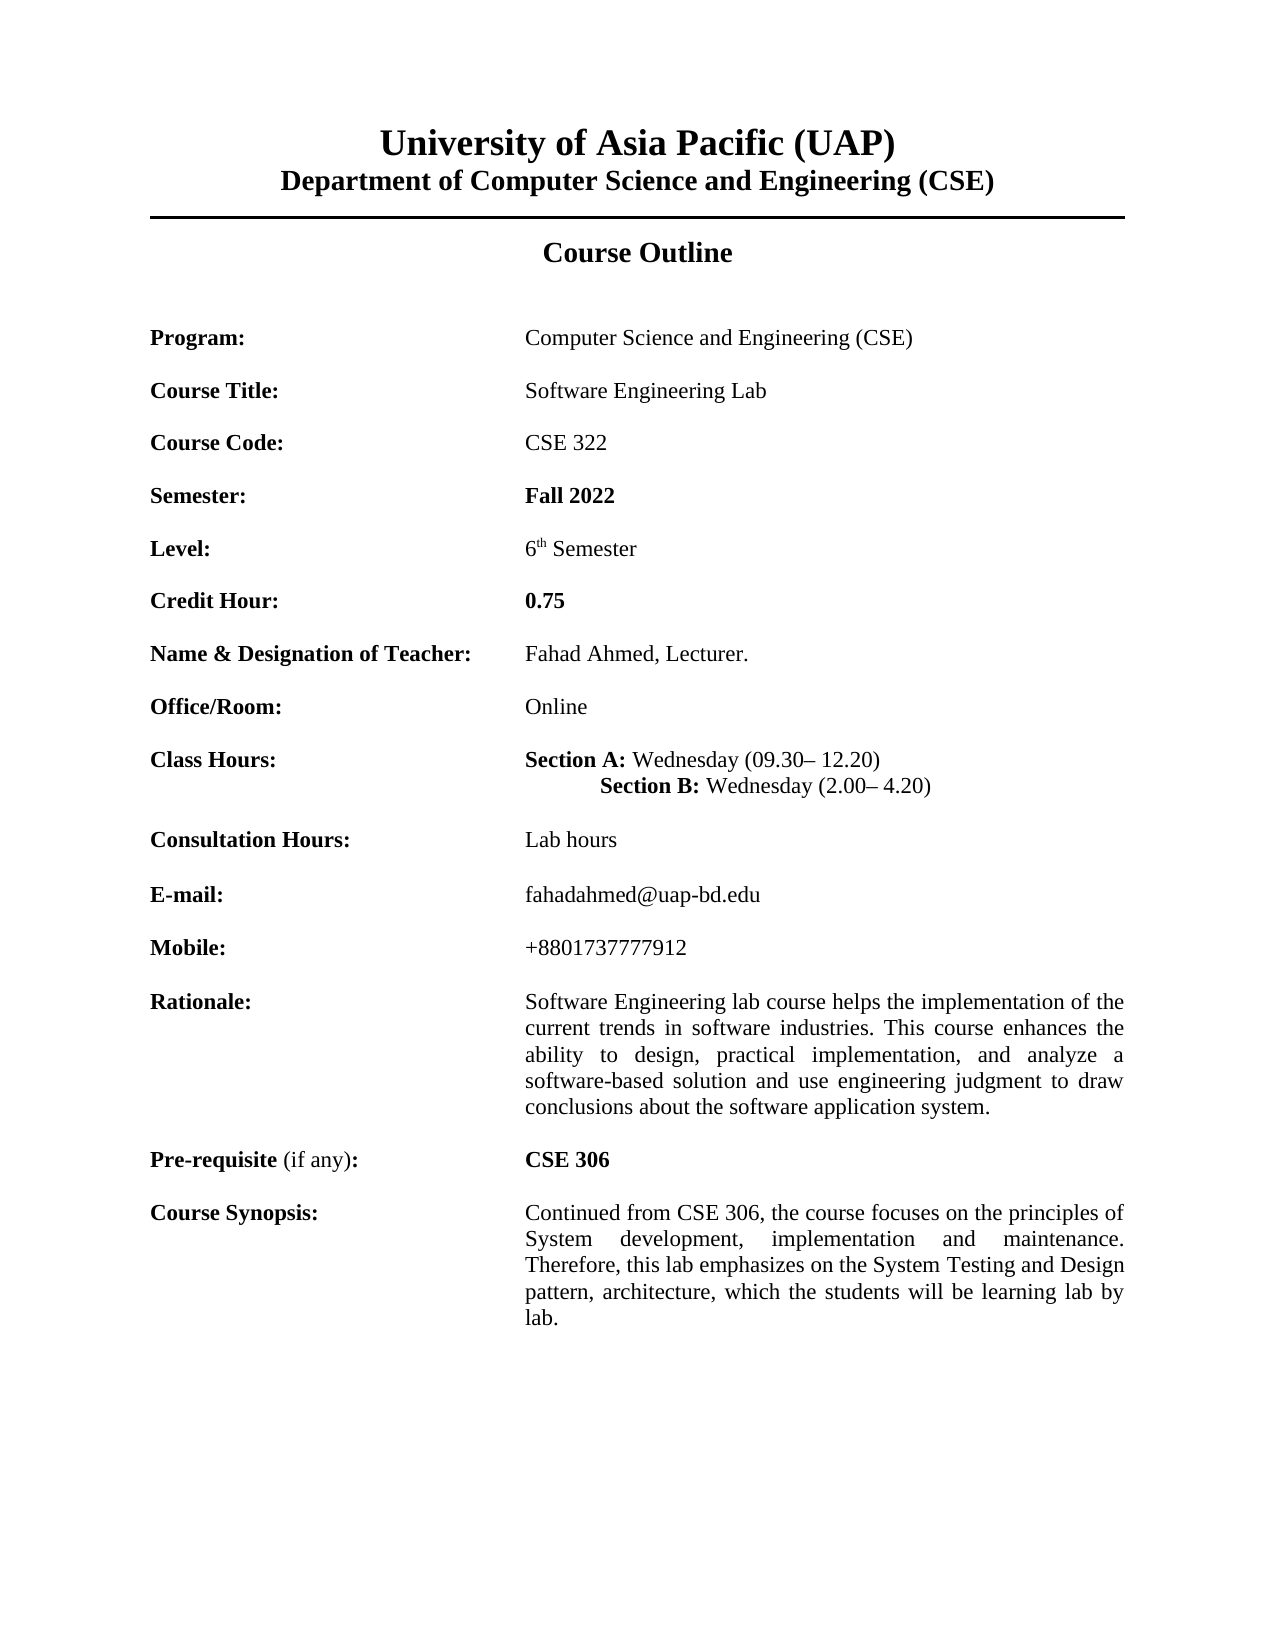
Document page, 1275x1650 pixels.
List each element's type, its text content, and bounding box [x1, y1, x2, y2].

text Course Synopsis: Continued from CSE 306, the course focuses on the principles of System development, implementation and maintenance. Therefore, this lab emphasizes on the System Testing and Design pattern, architecture, which the students will be learning lab by lab. [150, 1199, 1125, 1331]
text Credit Hour: 0.75 [150, 588, 1125, 614]
text University of Asia Pacific (UAP) [150, 120, 1125, 163]
text Program: Computer Science and Engineering (CSE) [150, 324, 1125, 350]
text Pre-requisite (if any): CSE 306 [150, 1146, 1125, 1172]
text Semester: Fall 2022 [150, 482, 1125, 508]
text Level: 6th Semester [150, 535, 1125, 561]
text Office/Room: Online [150, 693, 1125, 719]
text Class Hours: Section A: Wednesday (09.30– 12.20) Section B: Wednesday (2.00– 4.20) [150, 746, 1125, 798]
text Consultation Hours: Lab hours [150, 826, 1125, 853]
text Course Outline [150, 235, 1125, 269]
text Mobile: +8801737777912 [150, 933, 1125, 960]
text E-mail: fahadahmed@uap-bd.edu [150, 881, 1125, 907]
text Course Code: CSE 322 [150, 429, 1125, 456]
text Name & Designation of Teacher: Fahad Ahmed, Lecturer. [150, 640, 1125, 667]
text Course Title: Software Engineering Lab [150, 377, 1125, 403]
text Rationale: Software Engineering lab course helps the implementation of the current trends in software industries. This course enhances the ability to design, practical implementation, and analyze a software-based solution and use engineering judgment to draw conclusions about the software application system. [150, 988, 1125, 1120]
text Department of Computer Science and Engineering (CSE) [150, 163, 1125, 197]
